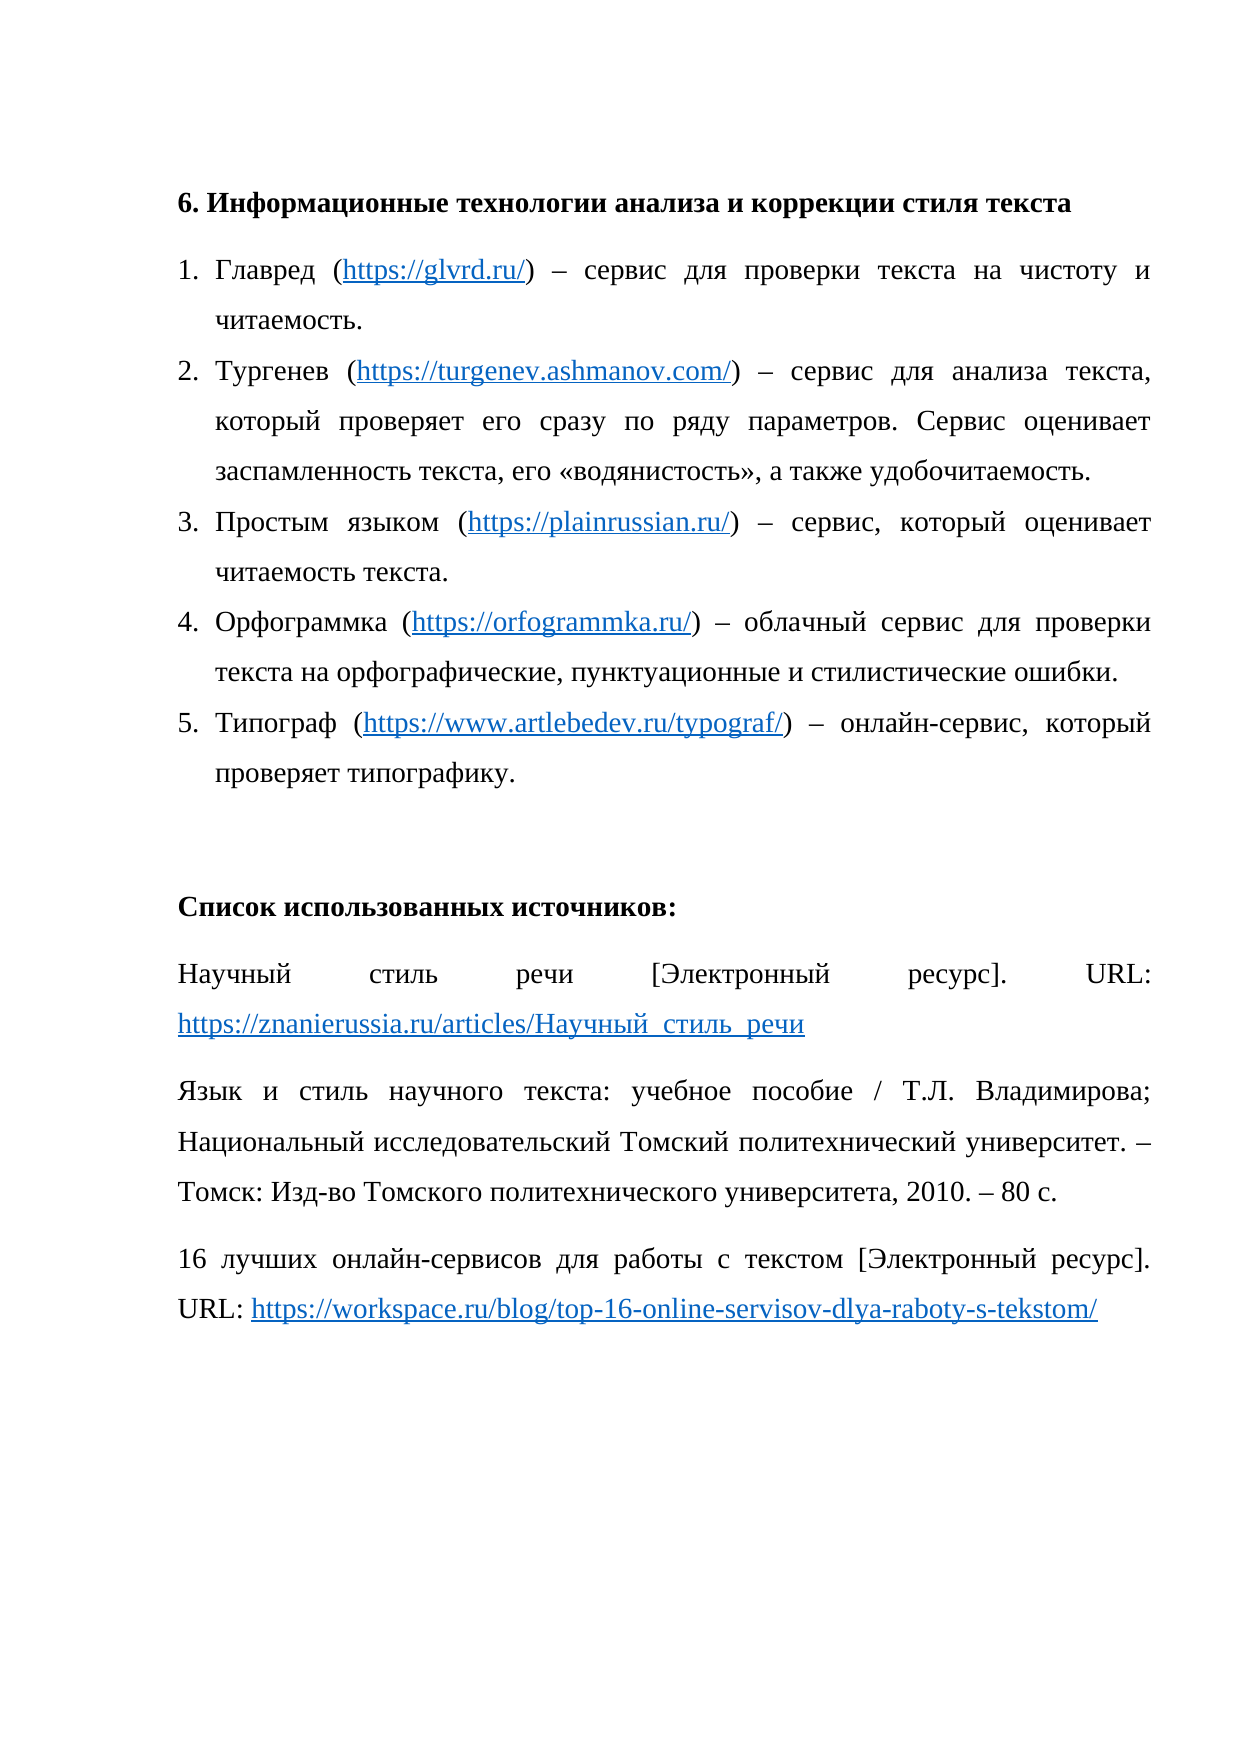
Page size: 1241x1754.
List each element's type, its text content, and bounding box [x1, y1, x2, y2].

text 16 лучших онлайн-сервисов для работы с текстом [Электронный ресурс]. URL: https://workspace.ru/blog/top-16-online-servisov-dlya-raboty-s-tekstom/ [177, 1241, 1152, 1325]
list Главред (https://glvrd.ru/) – сервис для проверки текста на чистоту и читаемость. [177, 252, 1152, 336]
list Орфограммка (https://orfogrammka.ru/) – облачный сервис для проверки текста на орфографические, пунктуационные и стилистические ошибки. [177, 604, 1152, 688]
list Простым языком (https://plainrussian.ru/) – сервис, который оценивает читаемость текста. [177, 504, 1152, 587]
text 6. Информационные технологии анализа и коррекции стиля текста [177, 185, 1152, 219]
text Язык и стиль научного текста: учебное пособие / Т.Л. Владимирова; Национальный исследовательский Томский политехнический университет. – Томск: Изд-во Томского политехнического университета, 2010. – 80 с. [177, 1073, 1152, 1208]
list Типограф (https://www.artlebedev.ru/typograf/) – онлайн-сервис, который проверяет типографику. [177, 705, 1152, 789]
text Научный стиль речи [Электронный ресурс]. URL: https://znanierussia.ru/articles/Научный_стиль_речи [177, 956, 1152, 1040]
text Список использованных источников: [177, 889, 1152, 923]
list Тургенев (https://turgenev.ashmanov.com/) – сервис для анализа текста, который проверяет его сразу по ряду параметров. Сервис оценивает заспамленность текста, его «водянистость», а также удобочитаемость. [177, 353, 1152, 487]
